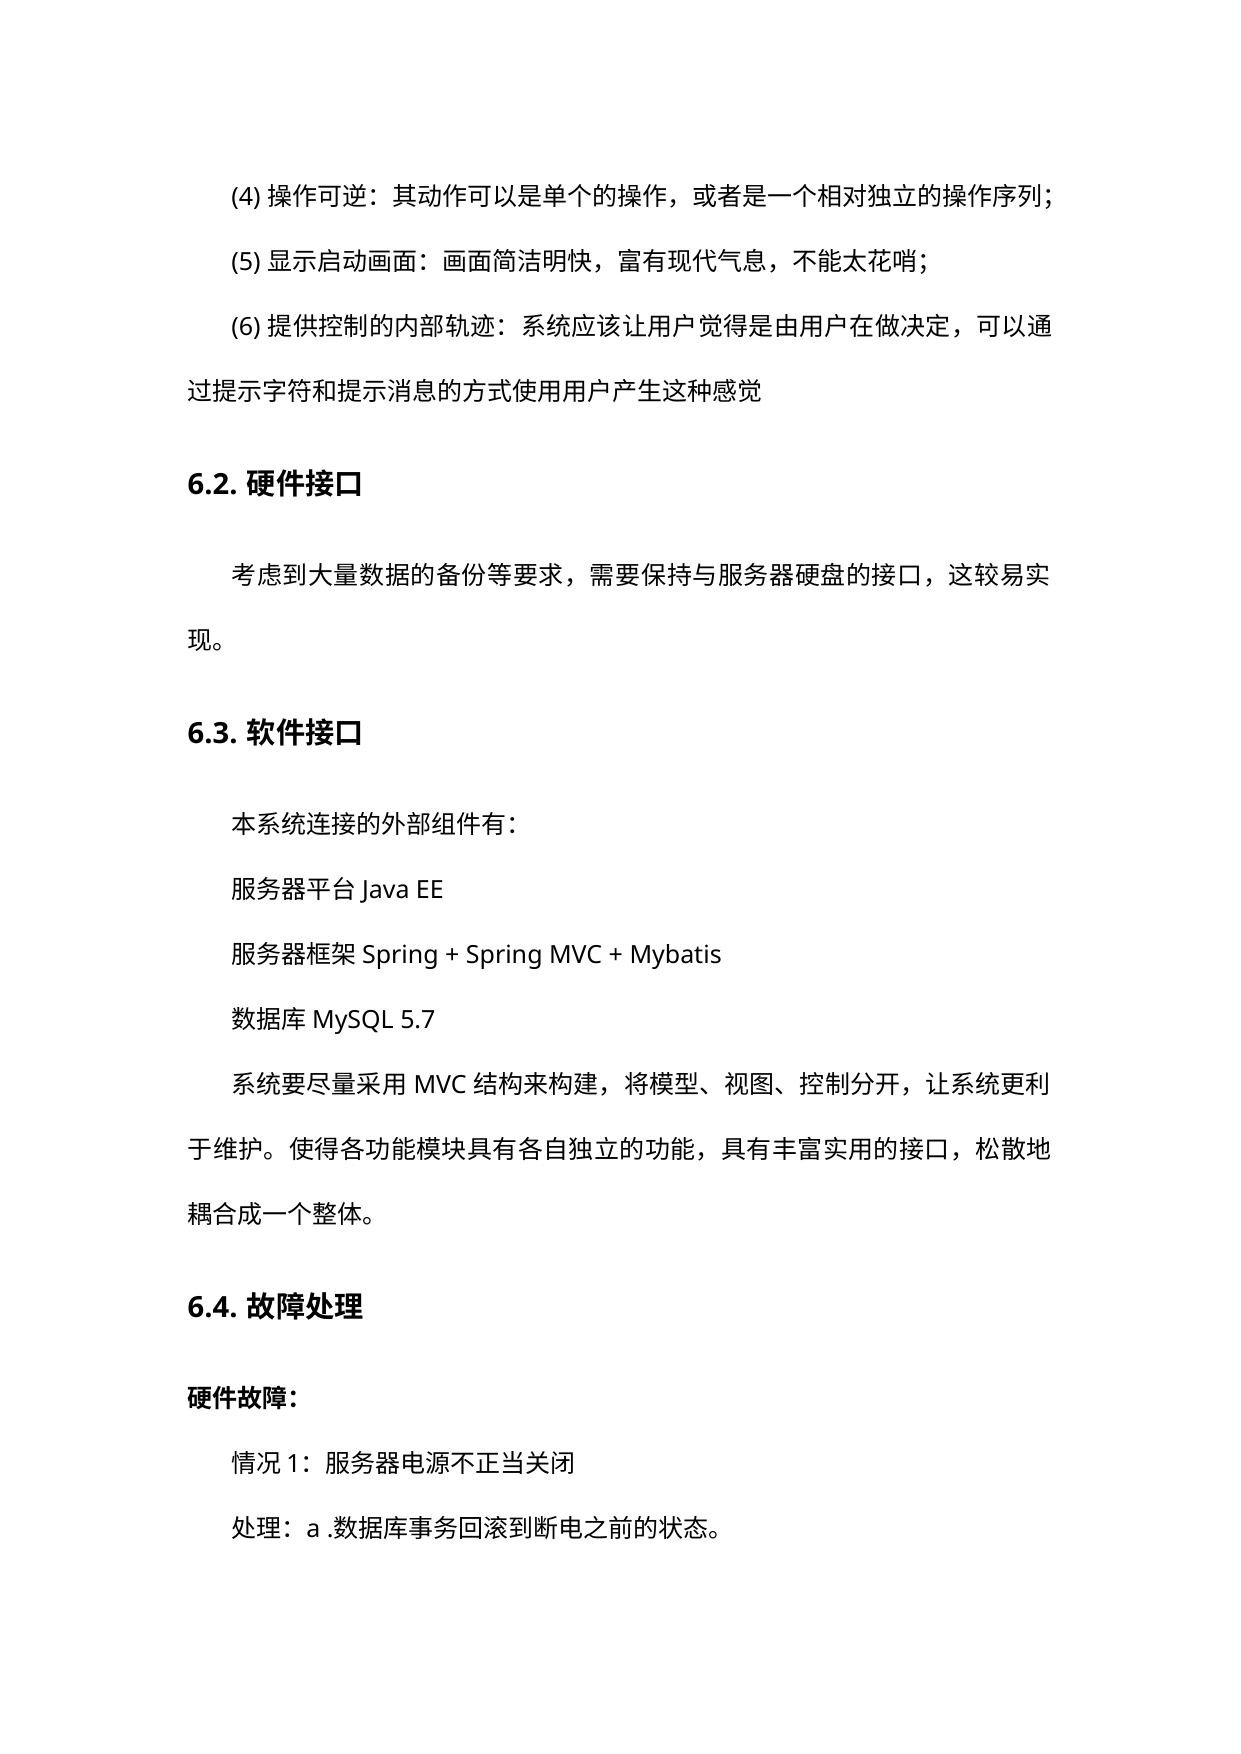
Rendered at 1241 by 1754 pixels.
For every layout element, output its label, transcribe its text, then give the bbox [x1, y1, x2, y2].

text 数据库 MySQL 5.7 [187, 985, 1053, 1050]
text 考虑到大量数据的备份等要求，需要保持与服务器硬盘的接口，这较易实现。 [187, 541, 1053, 671]
text (6) 提供控制的内部轨迹：系统应该让用户觉得是由用户在做决定，可以通过提示字符和提示消息的方式使用用户产生这种感觉 [187, 292, 1053, 422]
text 系统要尽量采用 MVC 结构来构建，将模型、视图、控制分开，让系统更利于维护。使得各功能模块具有各自独立的功能，具有丰富实用的接口，松散地耦合成一个整体。 [187, 1050, 1053, 1245]
subtitle 故障处理 [187, 1272, 1053, 1337]
text 服务器平台 Java EE [187, 855, 1053, 920]
subtitle 软件接口 [187, 698, 1053, 763]
text 服务器框架 Spring + Spring MVC + Mybatis [187, 920, 1053, 985]
text (4) 操作可逆：其动作可以是单个的操作，或者是一个相对独立的操作序列； [187, 162, 1053, 227]
text 本系统连接的外部组件有： [187, 790, 1053, 855]
text 处理：a .数据库事务回滚到断电之前的状态。 [187, 1494, 1053, 1559]
subtitle 硬件接口 [187, 449, 1053, 514]
text 硬件故障： [187, 1364, 1053, 1429]
text (5) 显示启动画面：画面简洁明快，富有现代气息，不能太花哨； [187, 227, 1053, 292]
text 情况1：服务器电源不正当关闭 [187, 1429, 1053, 1494]
